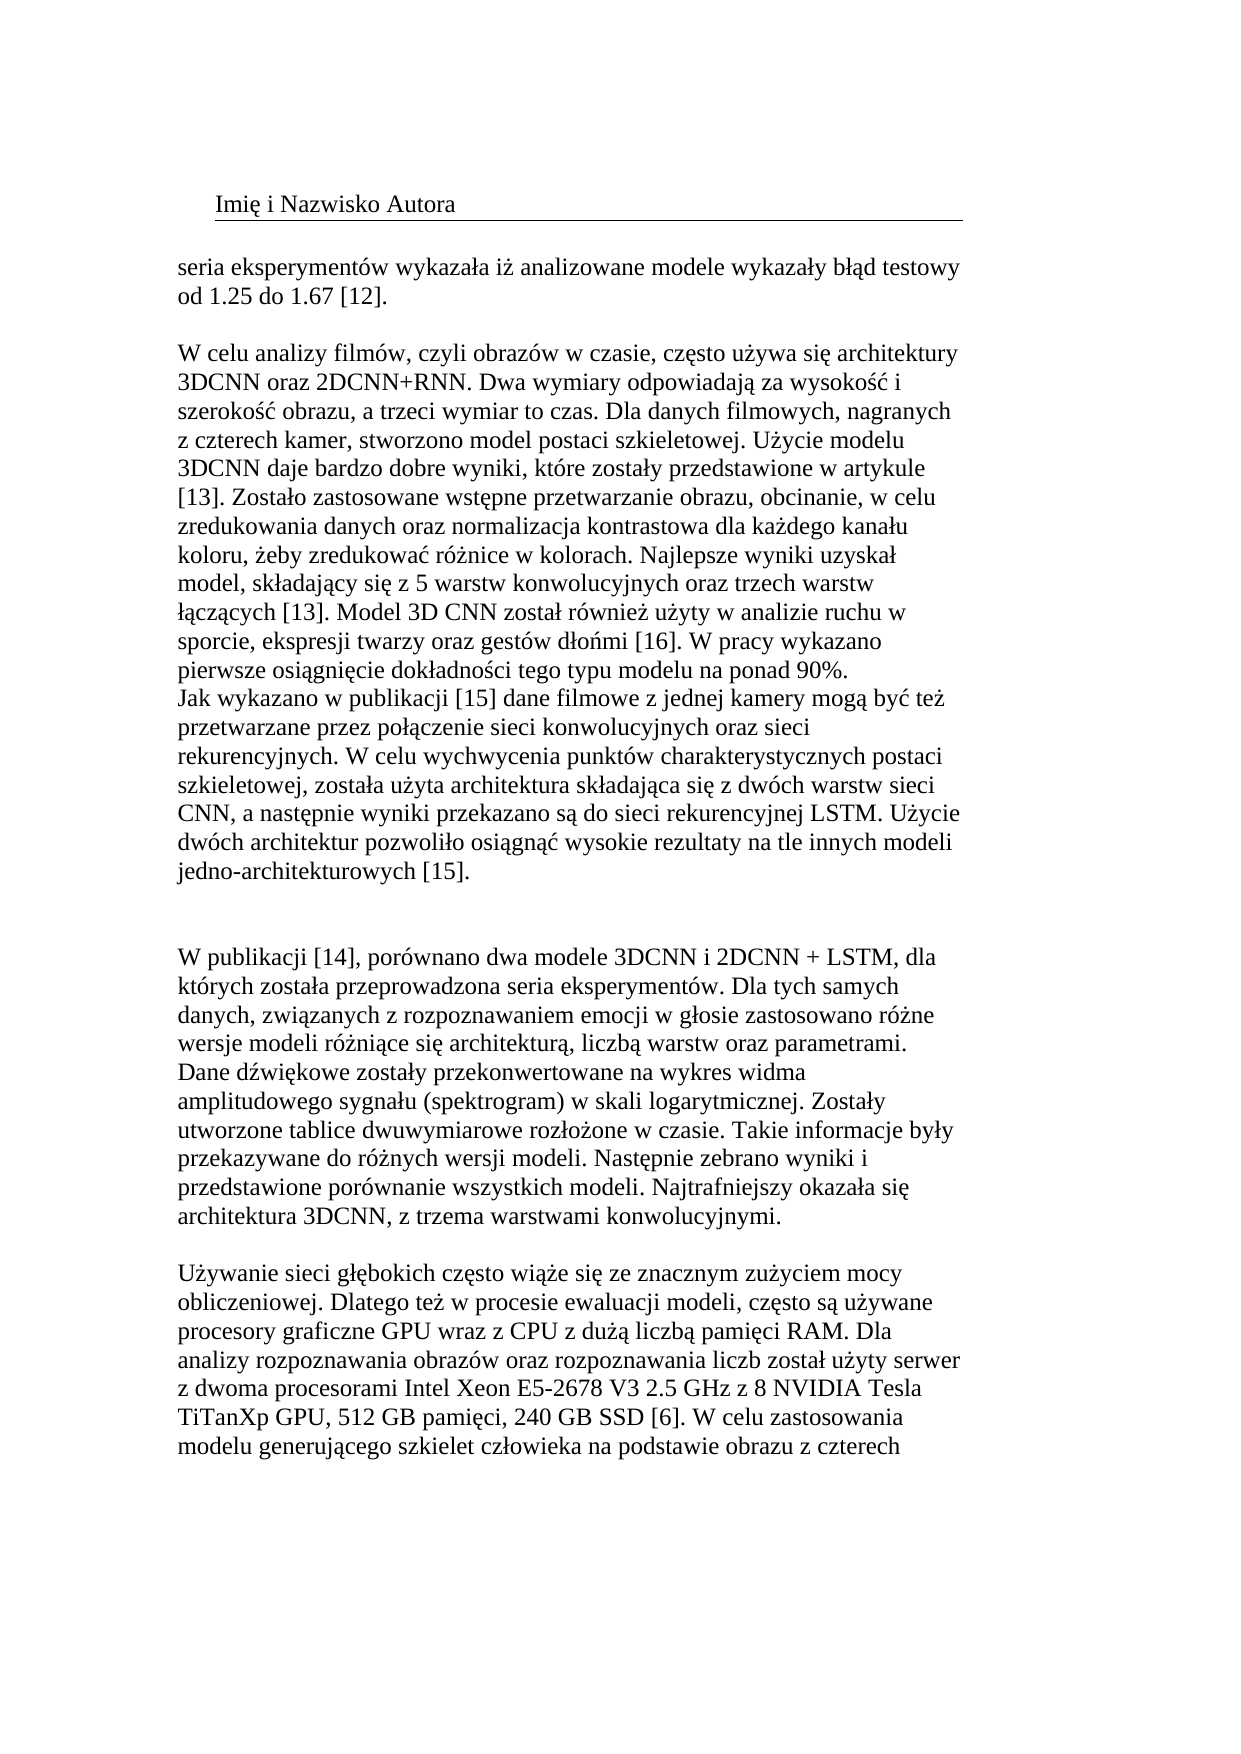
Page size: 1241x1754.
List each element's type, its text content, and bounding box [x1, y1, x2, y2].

text W publikacji [14], porównano dwa modele 3DCNN i 2DCNN + LSTM, dla których została przeprowadzona seria eksperymentów. Dla tych samych danych, związanych z rozpoznawaniem emocji w głosie zastosowano różne wersje modeli różniące się architekturą, liczbą warstw oraz parametrami. Dane dźwiękowe zostały przekonwertowane na wykres widma amplitudowego sygnału (spektrogram) w skali logarytmicznej. Zostały utworzone tablice dwuwymiarowe rozłożone w czasie. Takie informacje były przekazywane do różnych wersji modeli. Następnie zebrano wyniki i przedstawione porównanie wszystkich modeli. Najtrafniejszy okazała się architektura 3DCNN, z trzema warstwami konwolucyjnymi. [177, 942, 963, 1230]
text W celu analizy filmów, czyli obrazów w czasie, często używa się architektury 3DCNN oraz 2DCNN+RNN. Dwa wymiary odpowiadają za wysokość i szerokość obrazu, a trzeci wymiar to czas. Dla danych filmowych, nagranych z czterech kamer, stworzono model postaci szkieletowej. Użycie modelu 3DCNN daje bardzo dobre wyniki, które zostały przedstawione w artykule [13]. Zostało zastosowane wstępne przetwarzanie obrazu, obcinanie, w celu zredukowania danych oraz normalizacja kontrastowa dla każdego kanału koloru, żeby zredukować różnice w kolorach. Najlepsze wyniki uzyskał model, składający się z 5 warstw konwolucyjnych oraz trzech warstw łączących [13]. Model 3D CNN został również użyty w analizie ruchu w sporcie, ekspresji twarzy oraz gestów dłońmi [16]. W pracy wykazano pierwsze osiągnięcie dokładności tego typu modelu na ponad 90%. [177, 338, 963, 683]
text Jak wykazano w publikacji [15] dane filmowe z jednej kamery mogą być też przetwarzane przez połączenie sieci konwolucyjnych oraz sieci rekurencyjnych. W celu wychwycenia punktów charakterystycznych postaci szkieletowej, została użyta architektura składająca się z dwóch warstw sieci CNN, a następnie wyniki przekazano są do sieci rekurencyjnej LSTM. Użycie dwóch architektur pozwoliło osiągnąć wysokie rezultaty na tle innych modeli jedno-architekturowych [15]. [177, 683, 963, 885]
